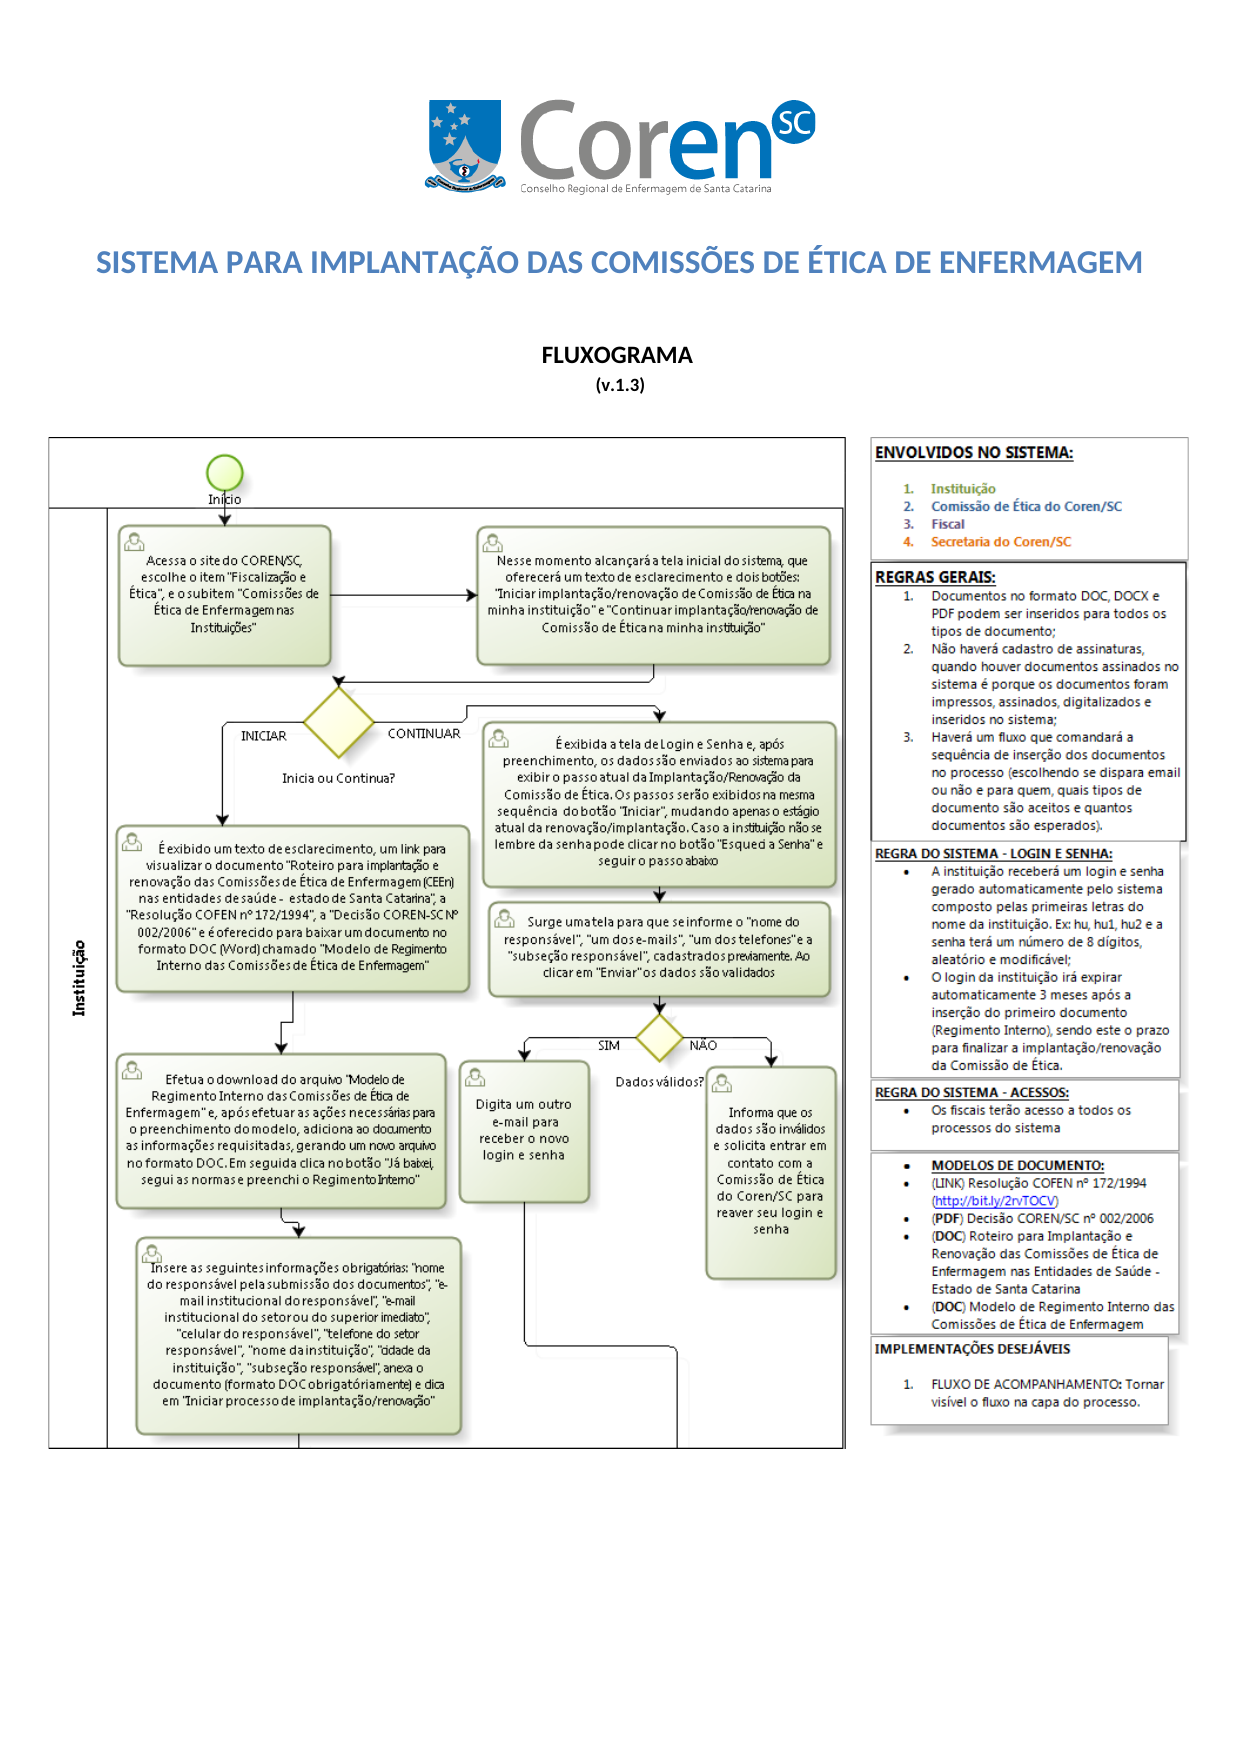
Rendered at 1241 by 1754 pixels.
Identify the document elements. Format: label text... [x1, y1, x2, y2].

text FLUXOGRAMA (v.1.3) [89, 339, 1152, 396]
text SISTEMA PARA IMPLANTAÇÃO DAS COMISSÕES DE ÉTICA DE ENFERMAGEM [89, 241, 1152, 314]
picture [48, 437, 1189, 1449]
picture [424, 88, 816, 216]
